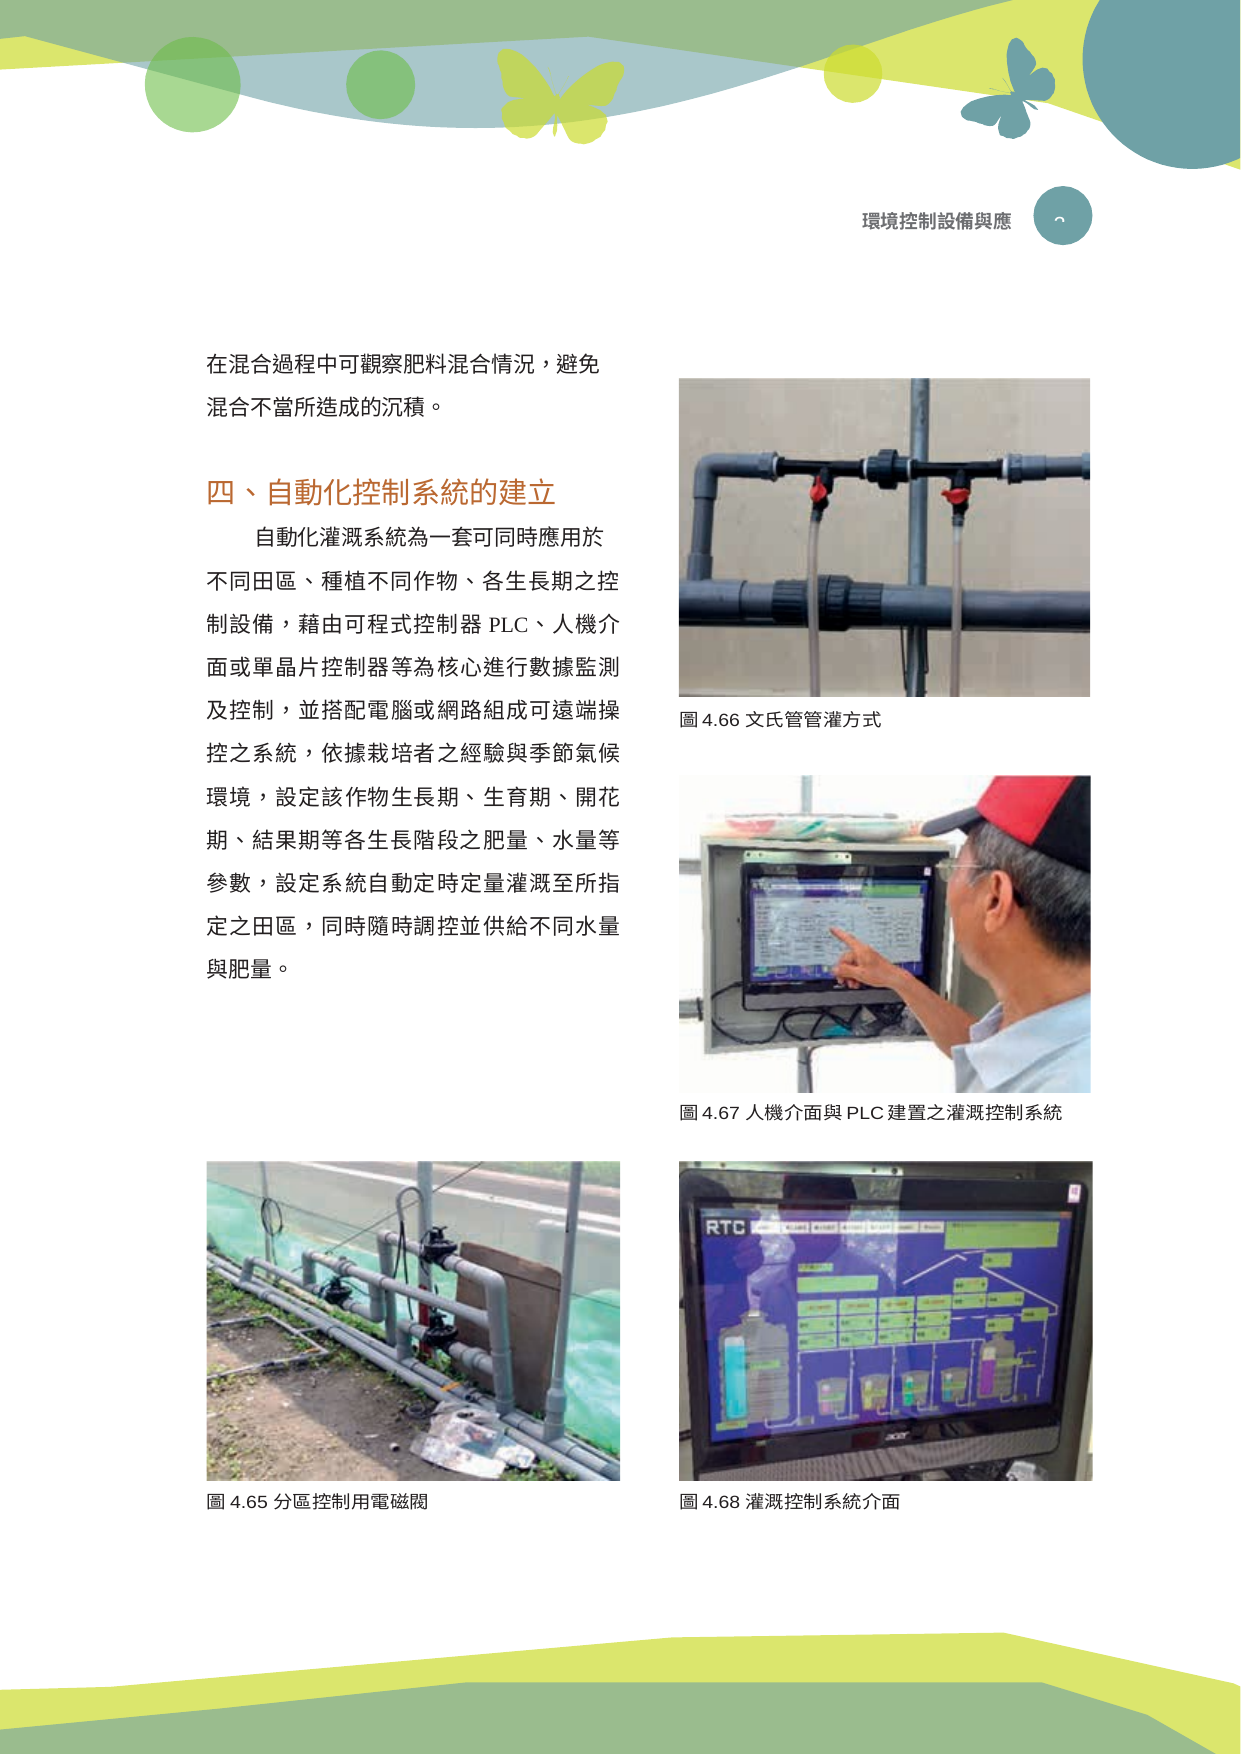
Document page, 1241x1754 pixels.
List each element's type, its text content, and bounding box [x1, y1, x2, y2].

text 圖4.66 文氏管管灌方式 [679, 707, 1240, 731]
picture [679, 775, 1091, 1093]
text 不同田區、種植不同作物、各生長期之控制設備，藉由可程式控制器PLC、人機介面或單晶片控制器等為核心進行數據監測及控制，並搭配電腦或網路組成可遠端操控之系統，依據栽培者之經驗與季節氣候環境，設定該作物生長期、生育期、開花期、結果期等各生長階段之肥量、水量等參數，設定系統自動定時定量灌溉至所指定之田區，同時隨時調控並供給不同水量與肥量。 [207, 566, 621, 984]
text 圖4.65 分區控制用電磁閥 圖4.68 灌溉控制系統介面 [207, 1490, 1240, 1514]
subtitle 四、自動化控制系統的建立 [207, 472, 621, 512]
picture [679, 1161, 1093, 1481]
picture [678, 378, 1091, 697]
text 自動化灌溉系統為一套可同時應用於 [254, 522, 621, 552]
text 在混合過程中可觀察肥料混合情況，避免混合不當所造成的沉積。 [207, 349, 621, 422]
picture [206, 1161, 621, 1481]
